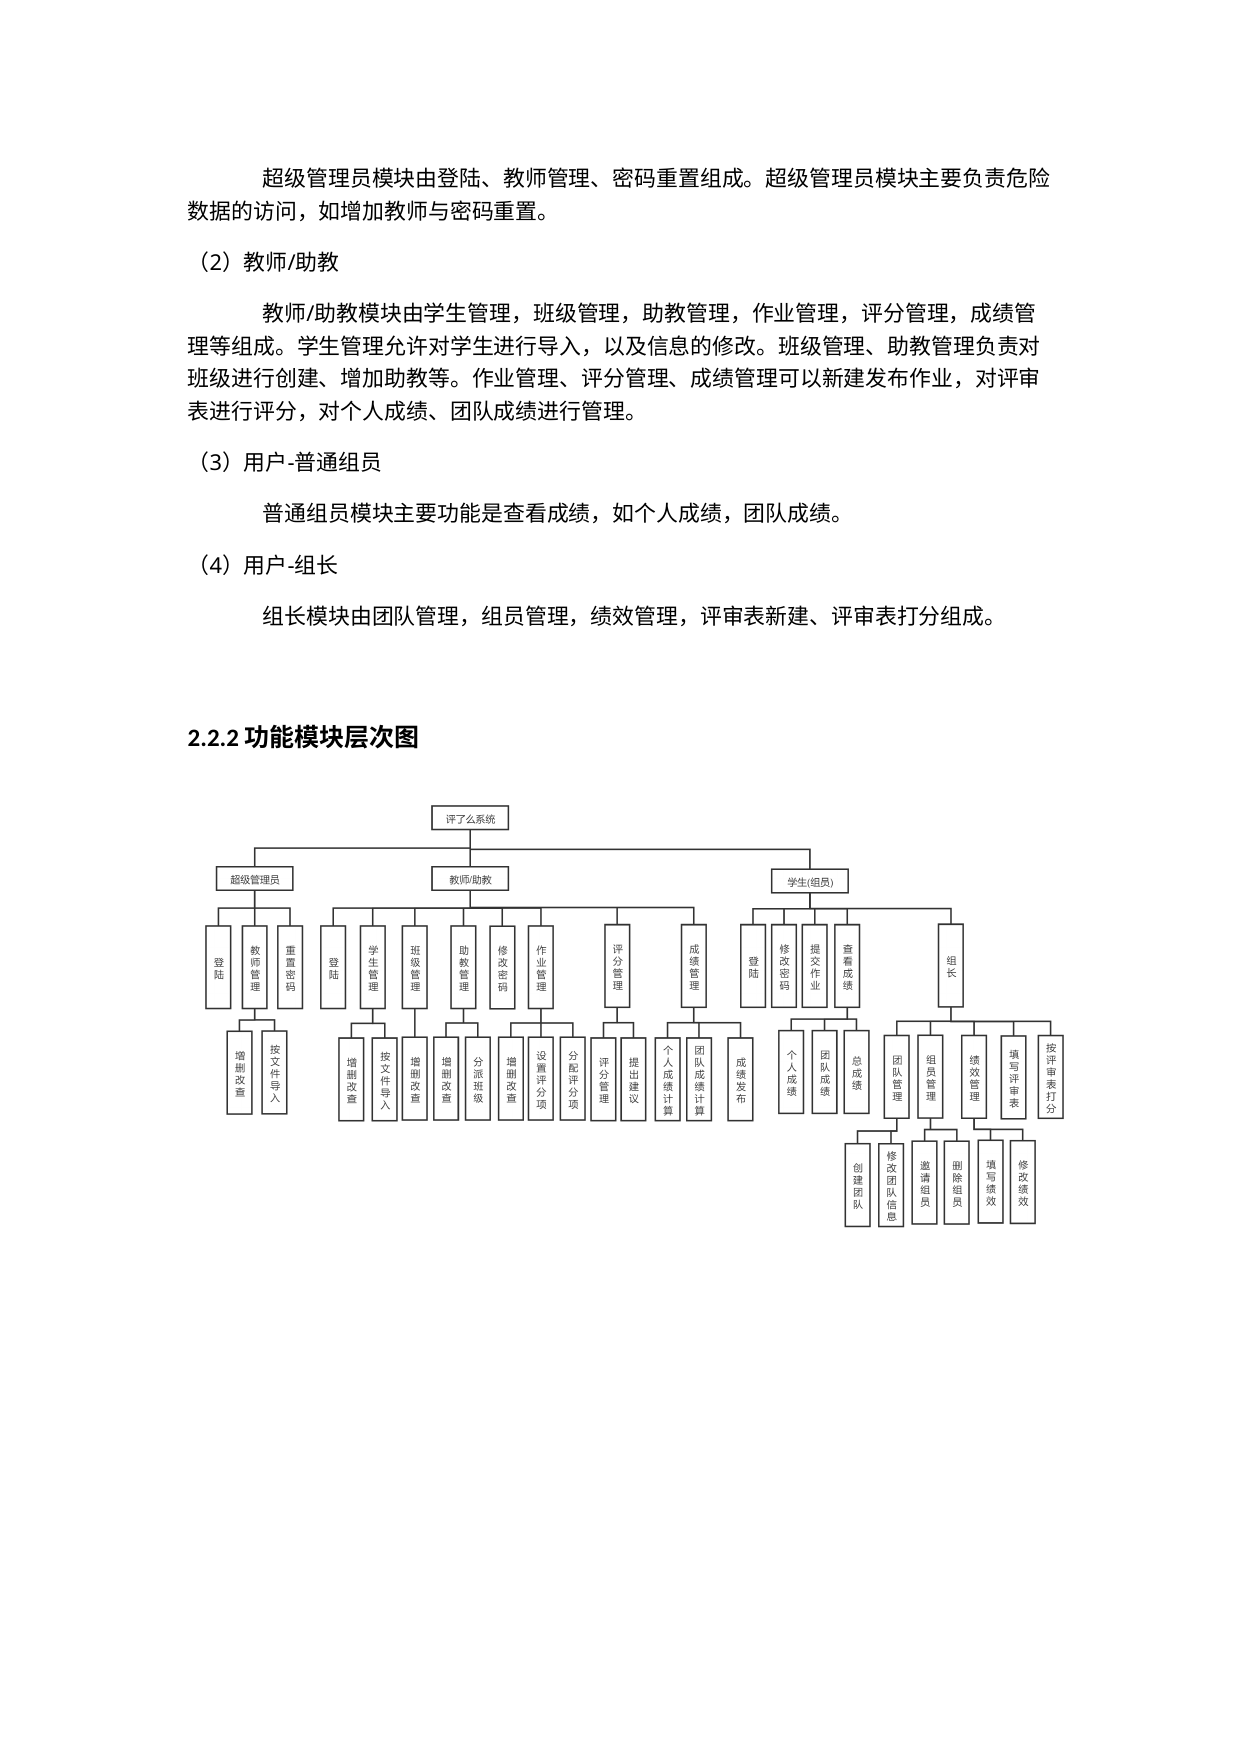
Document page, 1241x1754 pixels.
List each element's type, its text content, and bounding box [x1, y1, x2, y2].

list 用户-组长 [187, 548, 1053, 581]
list 教师/助教 [187, 246, 1053, 278]
list 用户-普通组员 [187, 446, 1053, 478]
list 超级管理员模块由登陆、教师管理、密码重置组成。超级管理员模块主要负责危险数据的访问，如增加教师与密码重置。 [187, 162, 1053, 227]
subtitle 2.2.2 功能模块层次图 [187, 704, 1053, 769]
list 普通组员模块主要功能是查看成绩，如个人成绩，团队成绩。 [187, 497, 1053, 529]
list 教师/助教模块由学生管理，班级管理，助教管理，作业管理，评分管理，成绩管理等组成。学生管理允许对学生进行导入，以及信息的修改。班级管理、助教管理负责对班级进行创建、增加助教等。作业管理、评分管理、成绩管理可以新建发布作业，对评审表进行评分，对个人成绩、团队成绩进行管理。 [187, 297, 1053, 427]
picture [187, 787, 1082, 1245]
list 组长模块由团队管理，组员管理，绩效管理，评审表新建、评审表打分组成。 [187, 599, 1053, 632]
